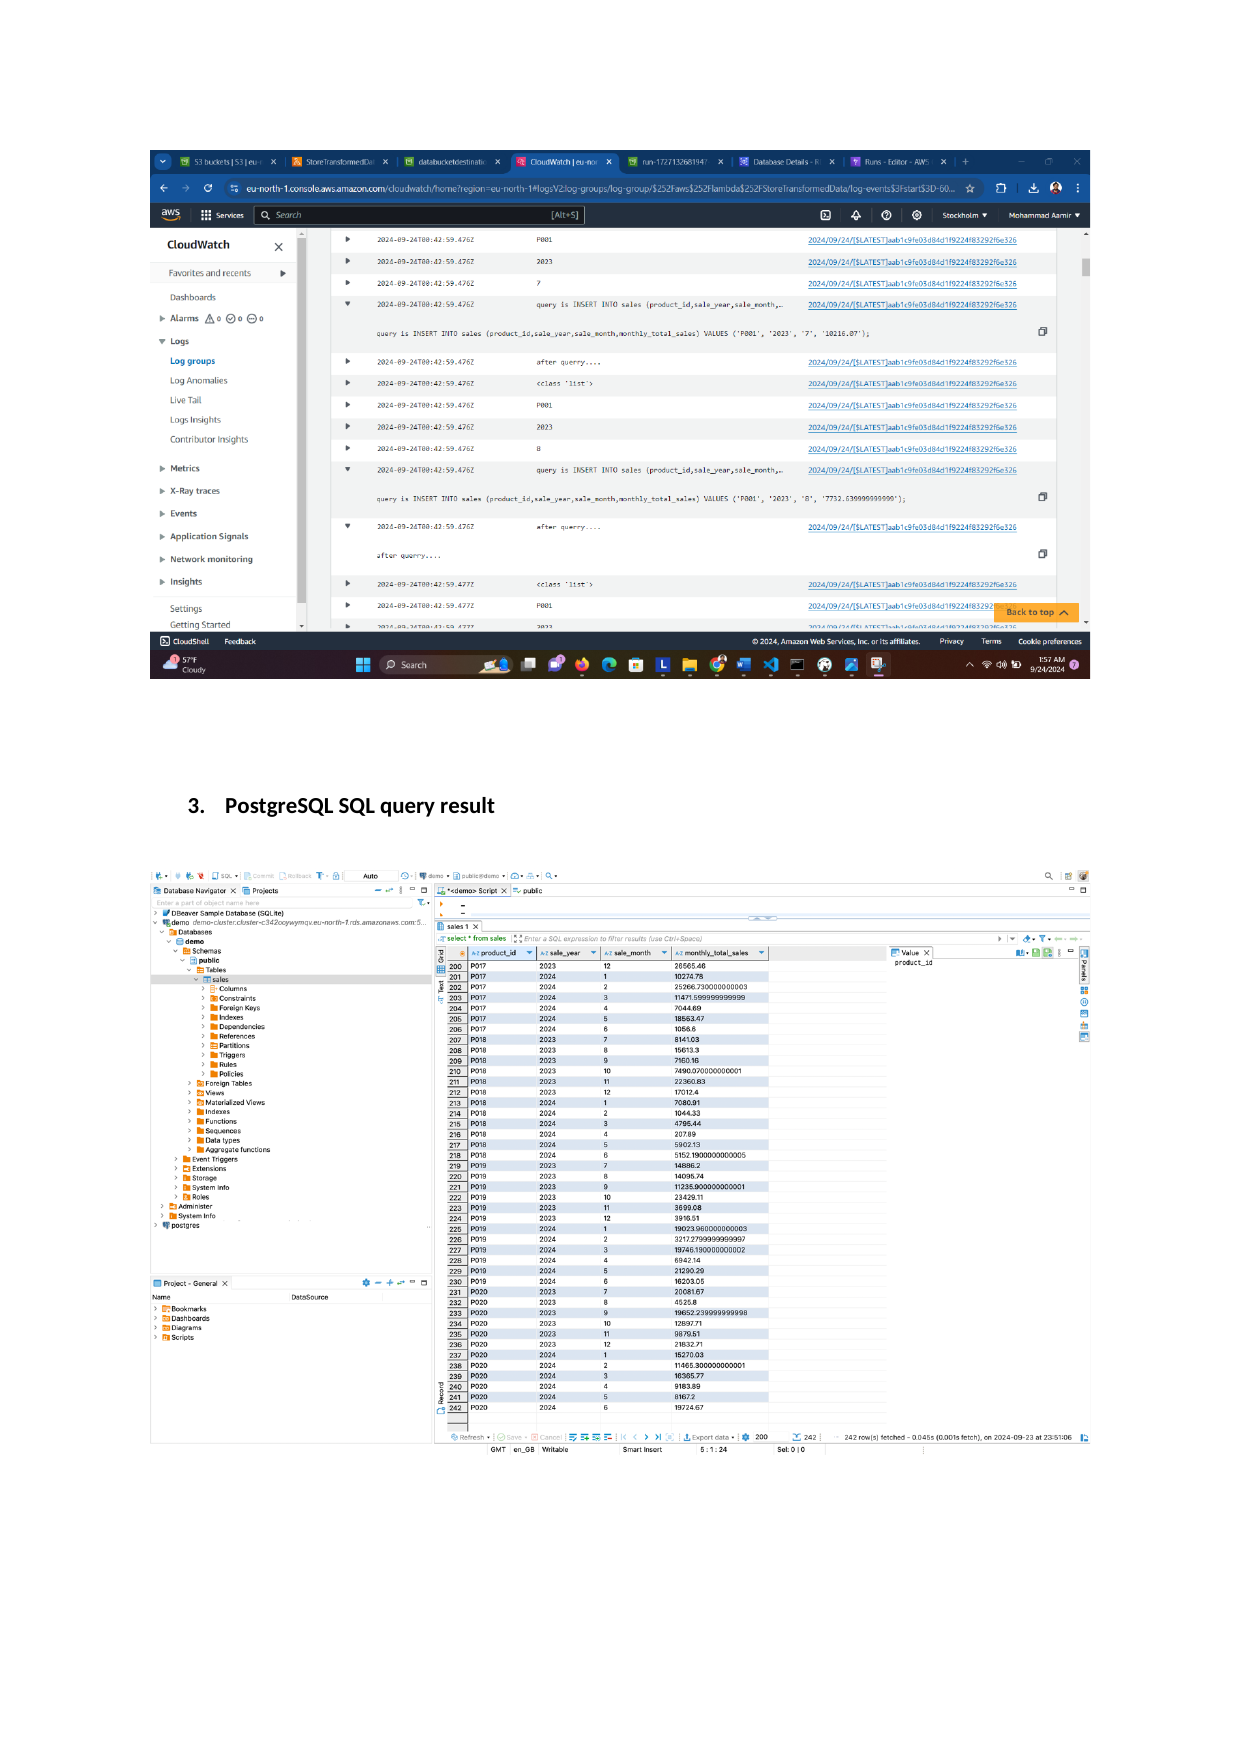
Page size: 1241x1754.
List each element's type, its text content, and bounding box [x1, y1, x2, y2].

picture [150, 868, 1091, 1457]
list PostgreSQL SQL query result [187, 791, 1090, 819]
picture [150, 150, 1091, 679]
